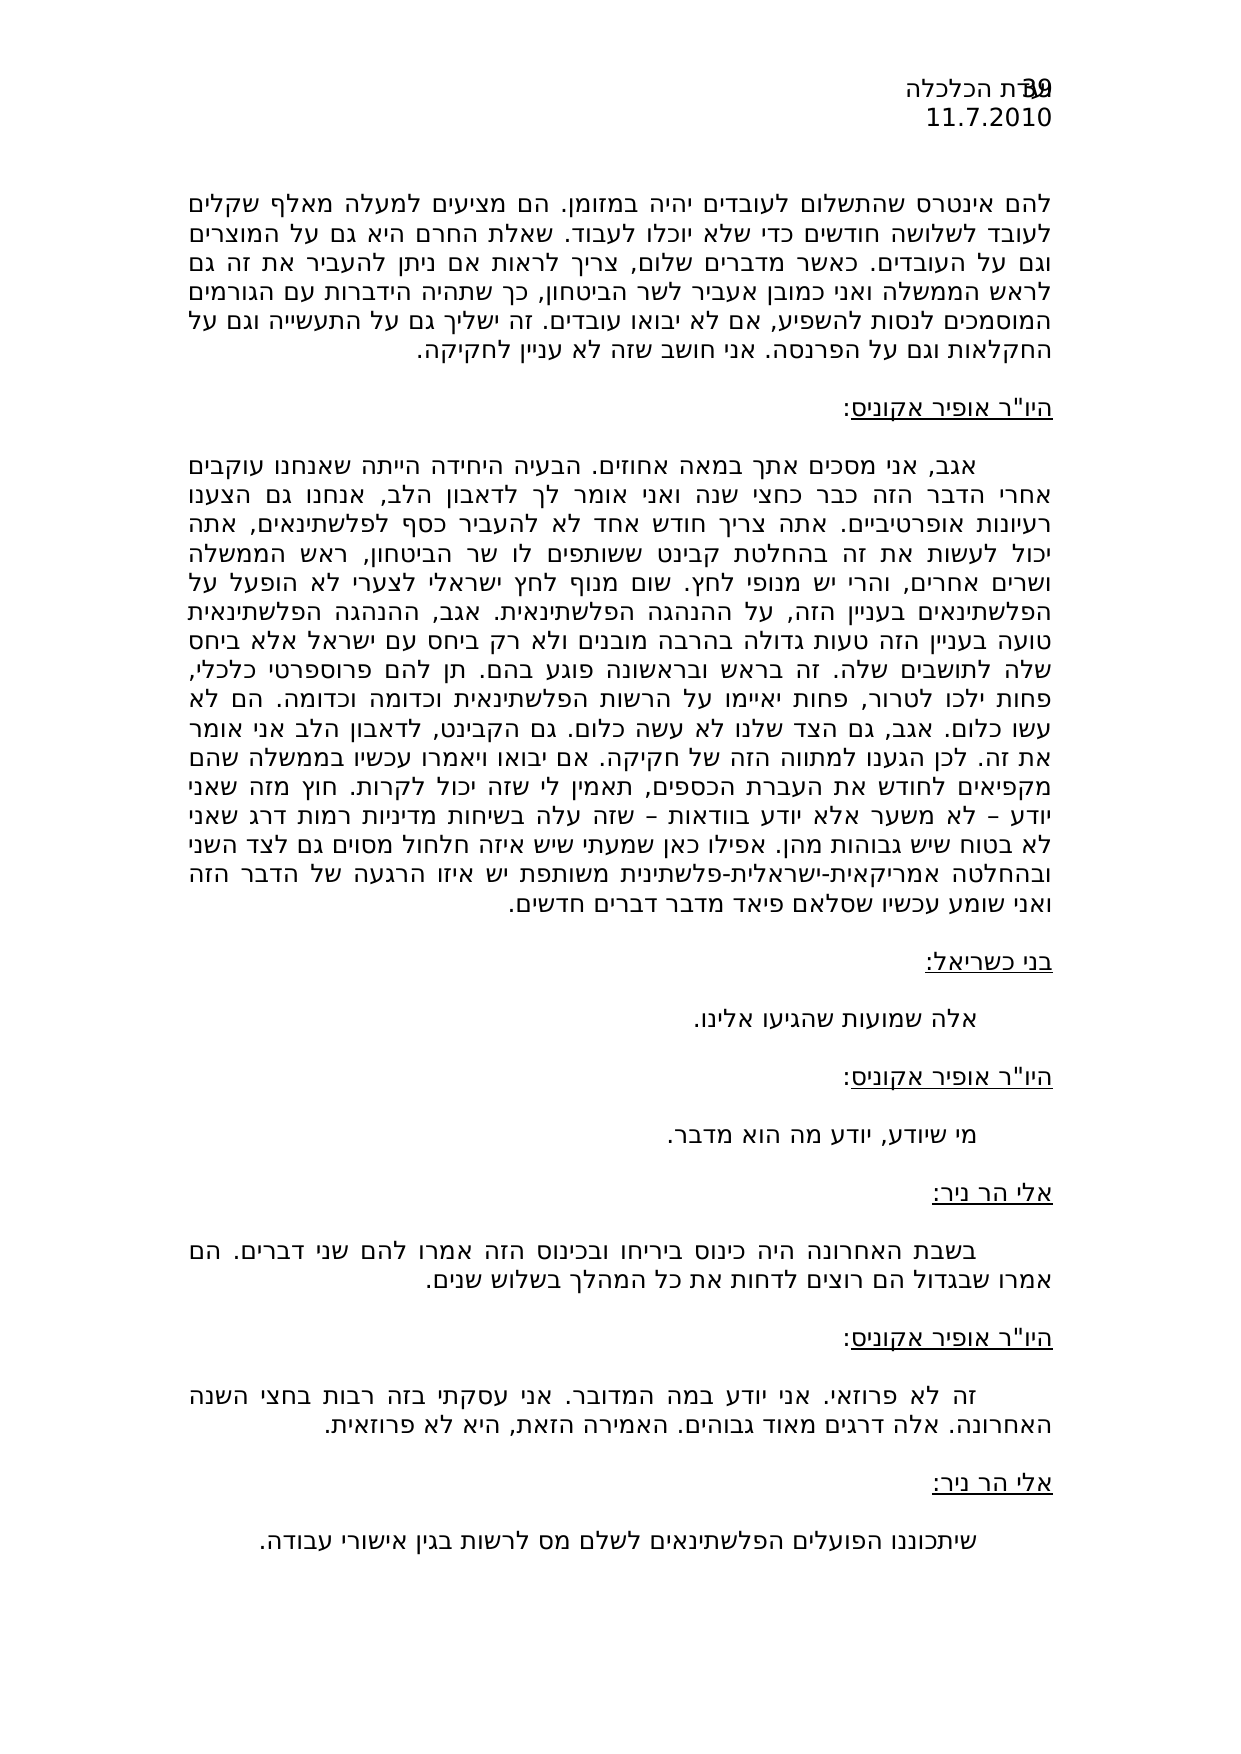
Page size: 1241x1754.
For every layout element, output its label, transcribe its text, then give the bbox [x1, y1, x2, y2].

text זה לא פרוזאי. אני יודע במה המדובר. אני עסקתי בזה רבות בחצי השנה האחרונה. אלה דרגים מאוד גבוהים. האמירה הזאת, היא לא פרוזאית. [187, 1381, 1053, 1439]
text אלה שמועות שהגיעו אלינו. [187, 1004, 1053, 1034]
text היו"ר אופיר אקוניס: [187, 1323, 1053, 1352]
text אלי הר ניר: [187, 1178, 1053, 1207]
text היו"ר אופיר אקוניס: [187, 393, 1053, 422]
text מי שיודע, יודע מה הוא מדבר. [187, 1120, 1053, 1149]
text אגב, אני מסכים אתך במאה אחוזים. הבעיה היחידה הייתה שאנחנו עוקבים אחרי הדבר הזה כבר כחצי שנה ואני אומר לך לדאבון הלב, אנחנו גם הצענו רעיונות אופרטיביים. אתה צריך חודש אחד לא להעביר כסף לפלשתינאים, אתה יכול לעשות את זה בהחלטת קבינט ששותפים לו שר הביטחון, ראש הממשלה ושרים אחרים, והרי יש מנופי לחץ. שום מנוף לחץ ישראלי לצערי לא הופעל על הפלשתינאים בעניין הזה, על ההנהגה הפלשתינאית. אגב, ההנהגה הפלשתינאית טועה בעניין הזה טעות גדולה בהרבה מובנים ולא רק ביחס עם ישראל אלא ביחס שלה לתושבים שלה. זה בראש ובראשונה פוגע בהם. תן להם פרוספרטי כלכלי, פחות ילכו לטרור, פחות יאיימו על הרשות הפלשתינאית וכדומה וכדומה. הם לא עשו כלום. אגב, גם הצד שלנו לא עשה כלום. גם הקבינט, לדאבון הלב אני אומר את זה. לכן הגענו למתווה הזה של חקיקה. אם יבואו ויאמרו עכשיו בממשלה שהם מקפיאים לחודש את העברת הכספים, תאמין לי שזה יכול לקרות. חוץ מזה שאני יודע – לא משער אלא יודע בוודאות – שזה עלה בשיחות מדיניות רמות דרג שאני לא בטוח שיש גבוהות מהן. אפילו כאן שמעתי שיש איזה חלחול מסוים גם לצד השני ובהחלטה אמריקאית-ישראלית-פלשתינית משותפת יש איזו הרגעה של הדבר הזה ואני שומע עכשיו שסלאם פיאד מדבר דברים חדשים. [187, 451, 1053, 918]
text שיתכוננו הפועלים הפלשתינאים לשלם מס לרשות בגין אישורי עבודה. [187, 1526, 1053, 1555]
text אלי הר ניר: [187, 1468, 1053, 1497]
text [187, 189, 1053, 364]
text בשבת האחרונה היה כינוס ביריחו ובכינוס הזה אמרו להם שני דברים. הם אמרו שבגדול הם רוצים לדחות את כל המהלך בשלוש שנים. [187, 1236, 1053, 1294]
text בני כשריאל: [187, 947, 1053, 976]
text היו"ר אופיר אקוניס: [187, 1062, 1053, 1092]
